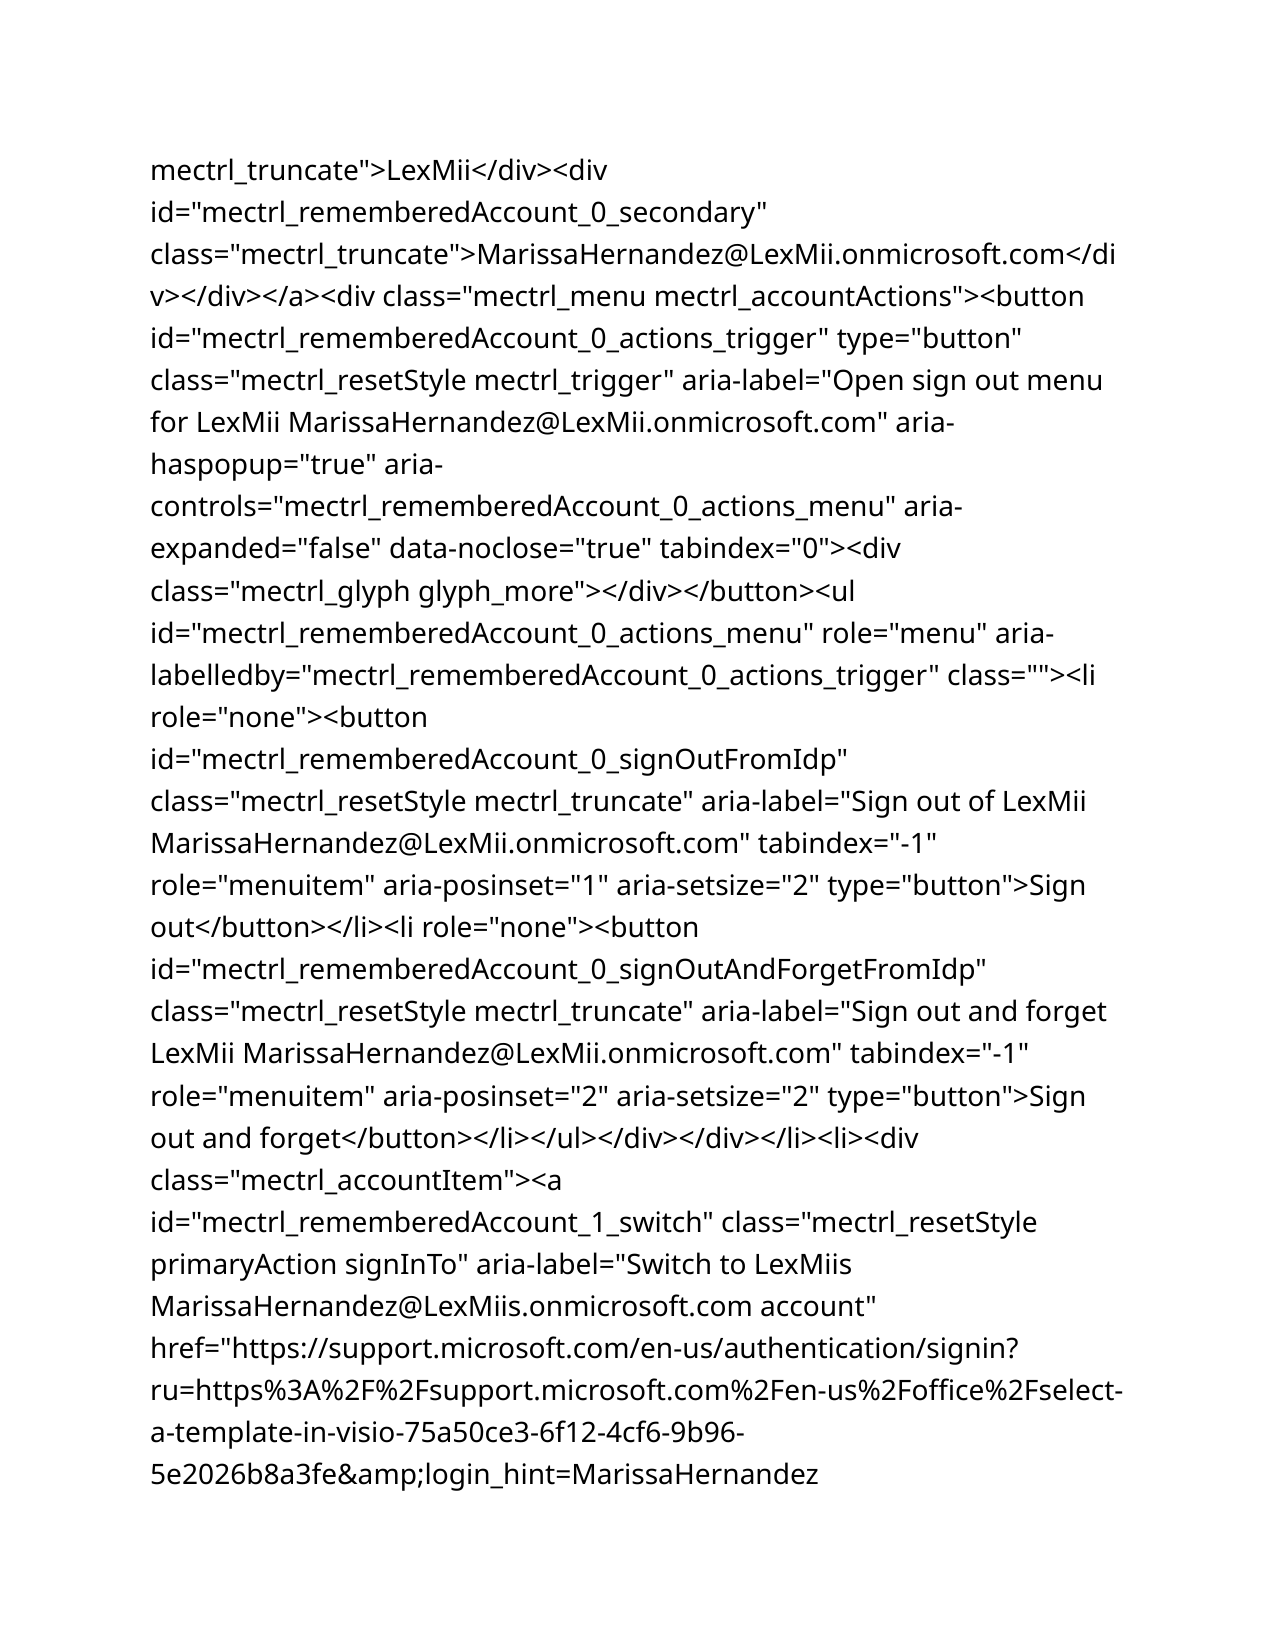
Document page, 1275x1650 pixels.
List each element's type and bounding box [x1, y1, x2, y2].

text [150, 150, 1125, 1493]
